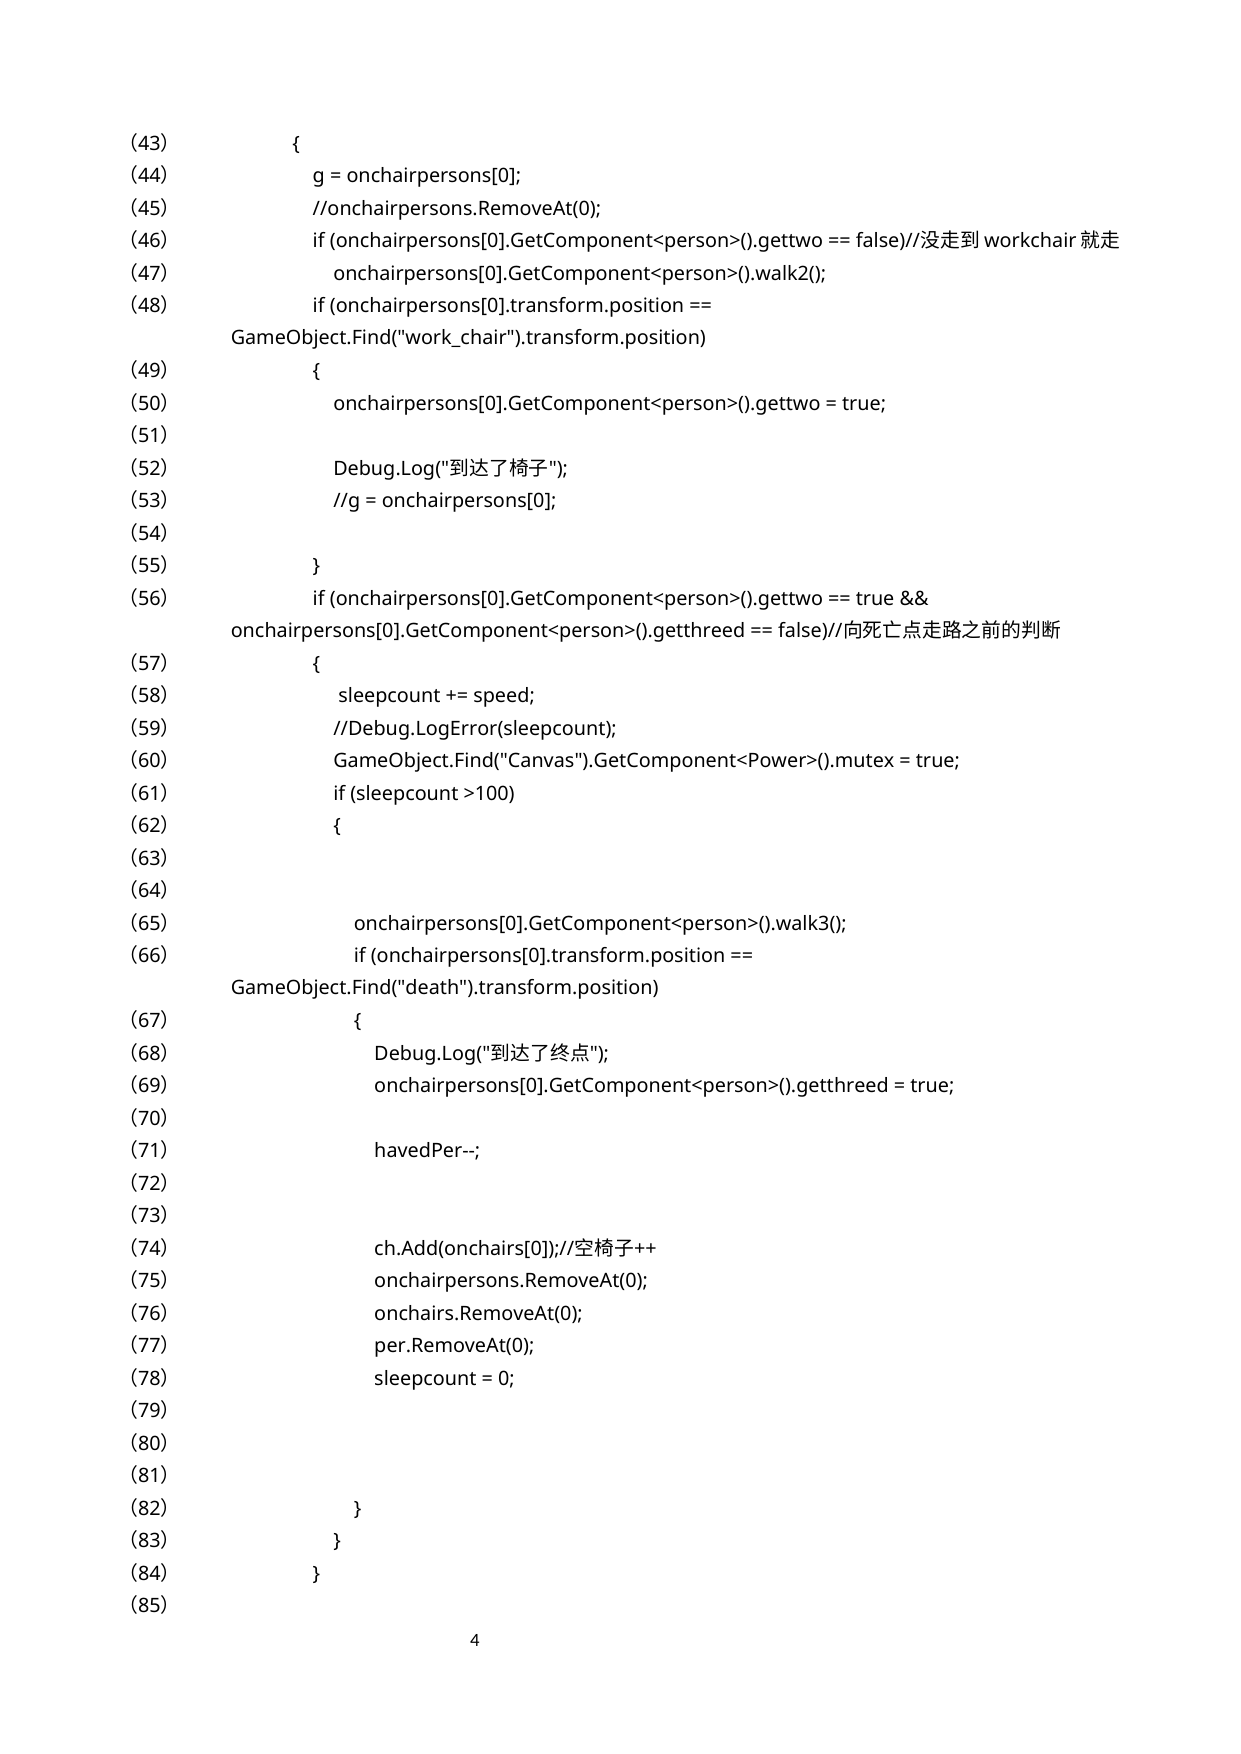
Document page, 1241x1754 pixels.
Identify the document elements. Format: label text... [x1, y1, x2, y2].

list { [118, 1003, 1122, 1035]
list g = onchairpersons[0]; [118, 158, 1122, 190]
list if (onchairpersons[0].GetComponent<person>().gettwo == true && onchairpersons[0].GetComponent<person>().getthreed == false)//向死亡点走路之前的判断 [118, 580, 1122, 645]
list sleepcount = 0; [118, 1360, 1122, 1393]
list havedPer--; [118, 1133, 1122, 1165]
list } [118, 548, 1122, 580]
list { [118, 645, 1122, 678]
list GameObject.Find("Canvas").GetComponent<Power>().mutex = true; [118, 743, 1122, 775]
list sleepcount += speed; [118, 678, 1122, 710]
list onchairpersons[0].GetComponent<person>().getthreed = true; [118, 1068, 1122, 1100]
list //Debug.LogError(sleepcount); [118, 710, 1122, 743]
list if (onchairpersons[0].GetComponent<person>().gettwo == false)//没走到workchair就走 [118, 223, 1122, 255]
list //g = onchairpersons[0]; [118, 483, 1122, 515]
list if (onchairpersons[0].transform.position == GameObject.Find("work_chair").transform.position) [118, 288, 1122, 353]
list onchairpersons[0].GetComponent<person>().walk2(); [118, 255, 1122, 288]
list onchairs.RemoveAt(0); [118, 1295, 1122, 1328]
list ch.Add(onchairs[0]);//空椅子++ [118, 1230, 1122, 1263]
list onchairpersons[0].GetComponent<person>().walk3(); [118, 905, 1122, 938]
list } [118, 1555, 1122, 1588]
list } [118, 1523, 1122, 1555]
list { [118, 353, 1122, 385]
list } [118, 1490, 1122, 1523]
list //onchairpersons.RemoveAt(0); [118, 190, 1122, 223]
list onchairpersons[0].GetComponent<person>().gettwo = true; [118, 385, 1122, 418]
list { [118, 125, 1122, 158]
list if (onchairpersons[0].transform.position == GameObject.Find("death").transform.position) [118, 938, 1122, 1003]
list Debug.Log("到达了终点"); [118, 1035, 1122, 1068]
list if (sleepcount >100) [118, 775, 1122, 808]
list per.RemoveAt(0); [118, 1328, 1122, 1360]
list onchairpersons.RemoveAt(0); [118, 1263, 1122, 1295]
list { [118, 808, 1122, 840]
list Debug.Log("到达了椅子"); [118, 450, 1122, 483]
